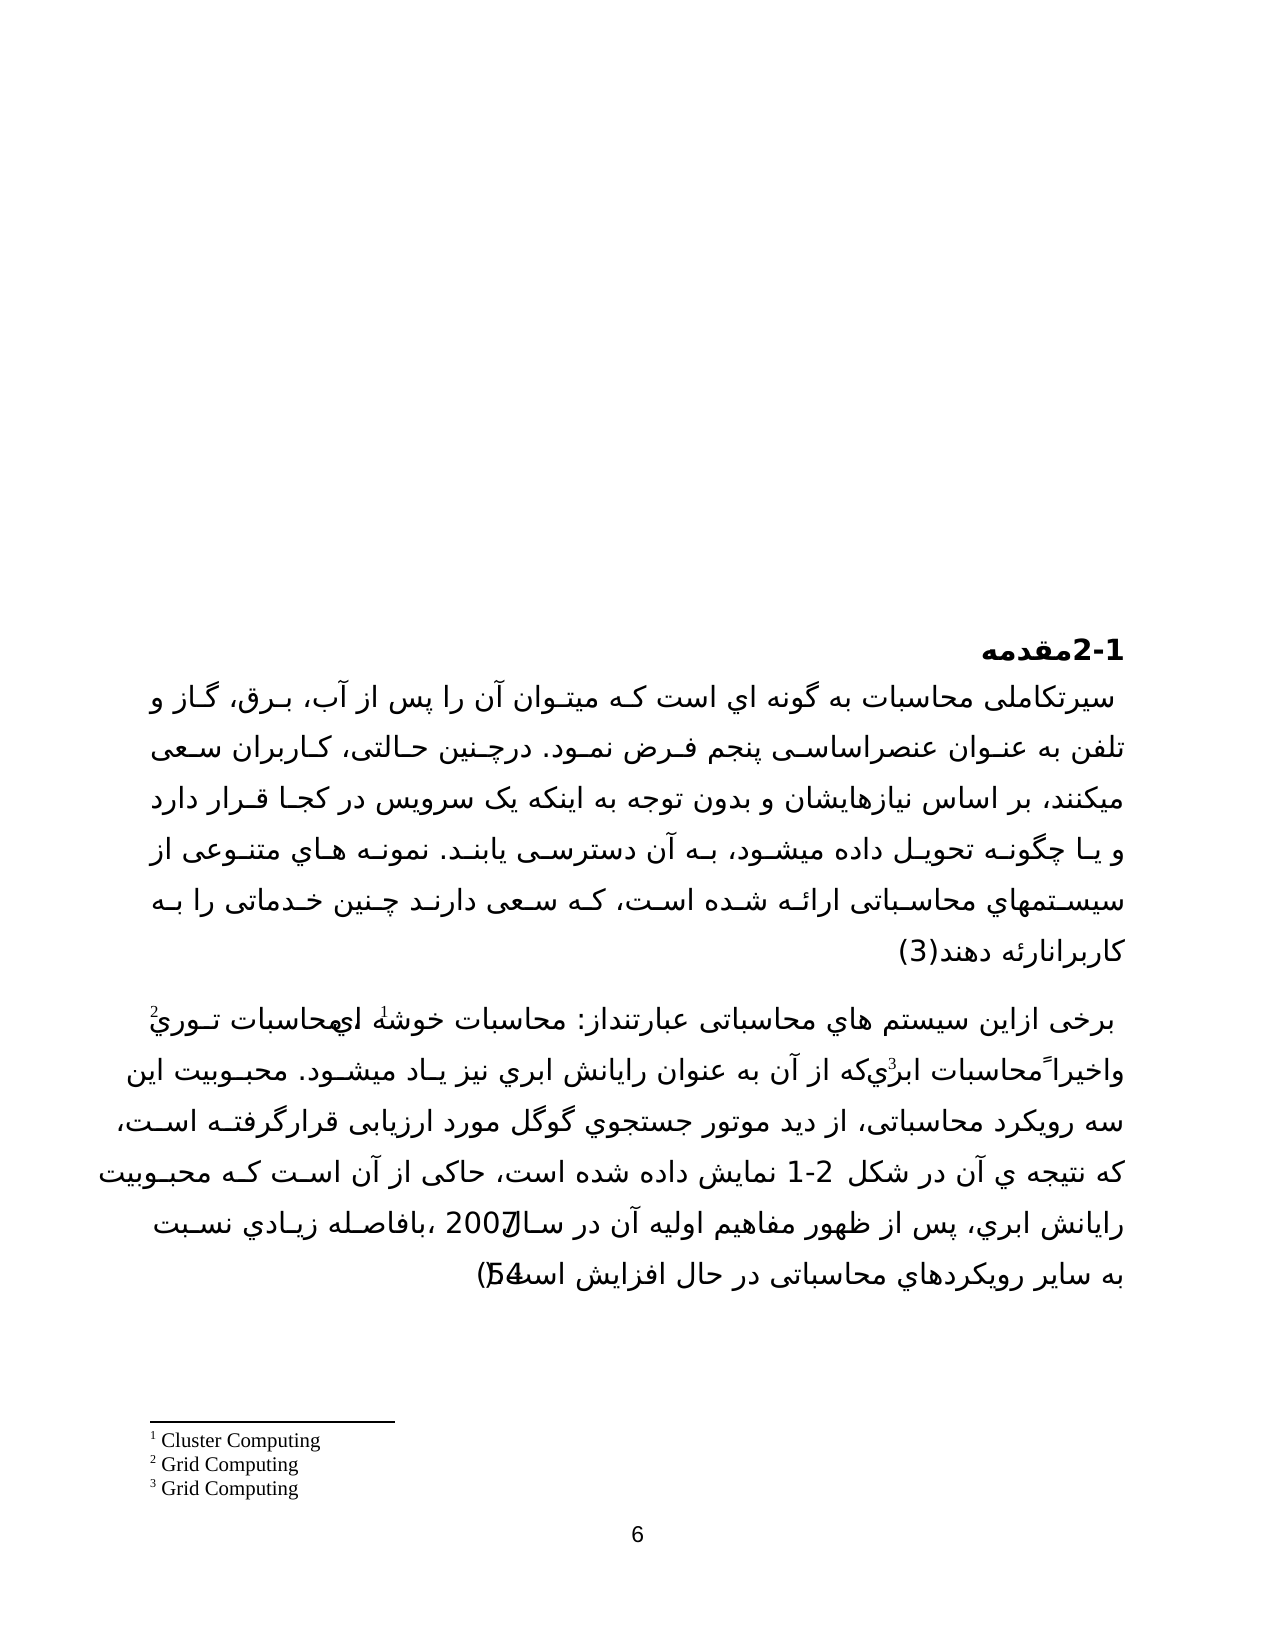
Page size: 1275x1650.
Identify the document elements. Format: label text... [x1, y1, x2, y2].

text 2-1مقدمه [150, 633, 1125, 667]
text برخی ازاین سیستم هاي محاسباتی عبارتنداز: محاسبات خوشه اي ، محاسبات توري واخیرا ًمحاسبات ابري که از آن به عنوان رایانش ابري نیز یاد میشود. محبوبیت این سه رویکرد محاسباتی، از دید موتور جستجوي گوگل مورد ارزیابی قرارگرفته است، که نتیجه ي آن در شکل2-1 نمایش داده شده است، حاکی از آن است که محبوبیت رایانش ابري، پس از ظهور مفاهیم اولیه آن در سال 2007 ،بافاصله زیادي نسبت به سایر رویکردهاي محاسباتی در حال افزایش است.(54) [150, 1002, 1125, 1291]
text سیرتکاملی محاسبات به گونه اي است که میتوان آن را پس از آب، برق، گاز و تلفن به عنوان عنصراساسی پنجم فرض نمود. درچنین حالتی، کاربران سعی میکنند، بر اساس نیازهایشان و بدون توجه به اینکه یک سرویس در کجا قرار دارد و یا چگونه تحویل داده میشود، به آن دسترسی یابند. نمونه هاي متنوعی از سیستمهاي محاسباتی ارائه شده است، که سعی دارند چنین خدماتی را به کاربرانارئه دهند(3) [150, 680, 1125, 968]
